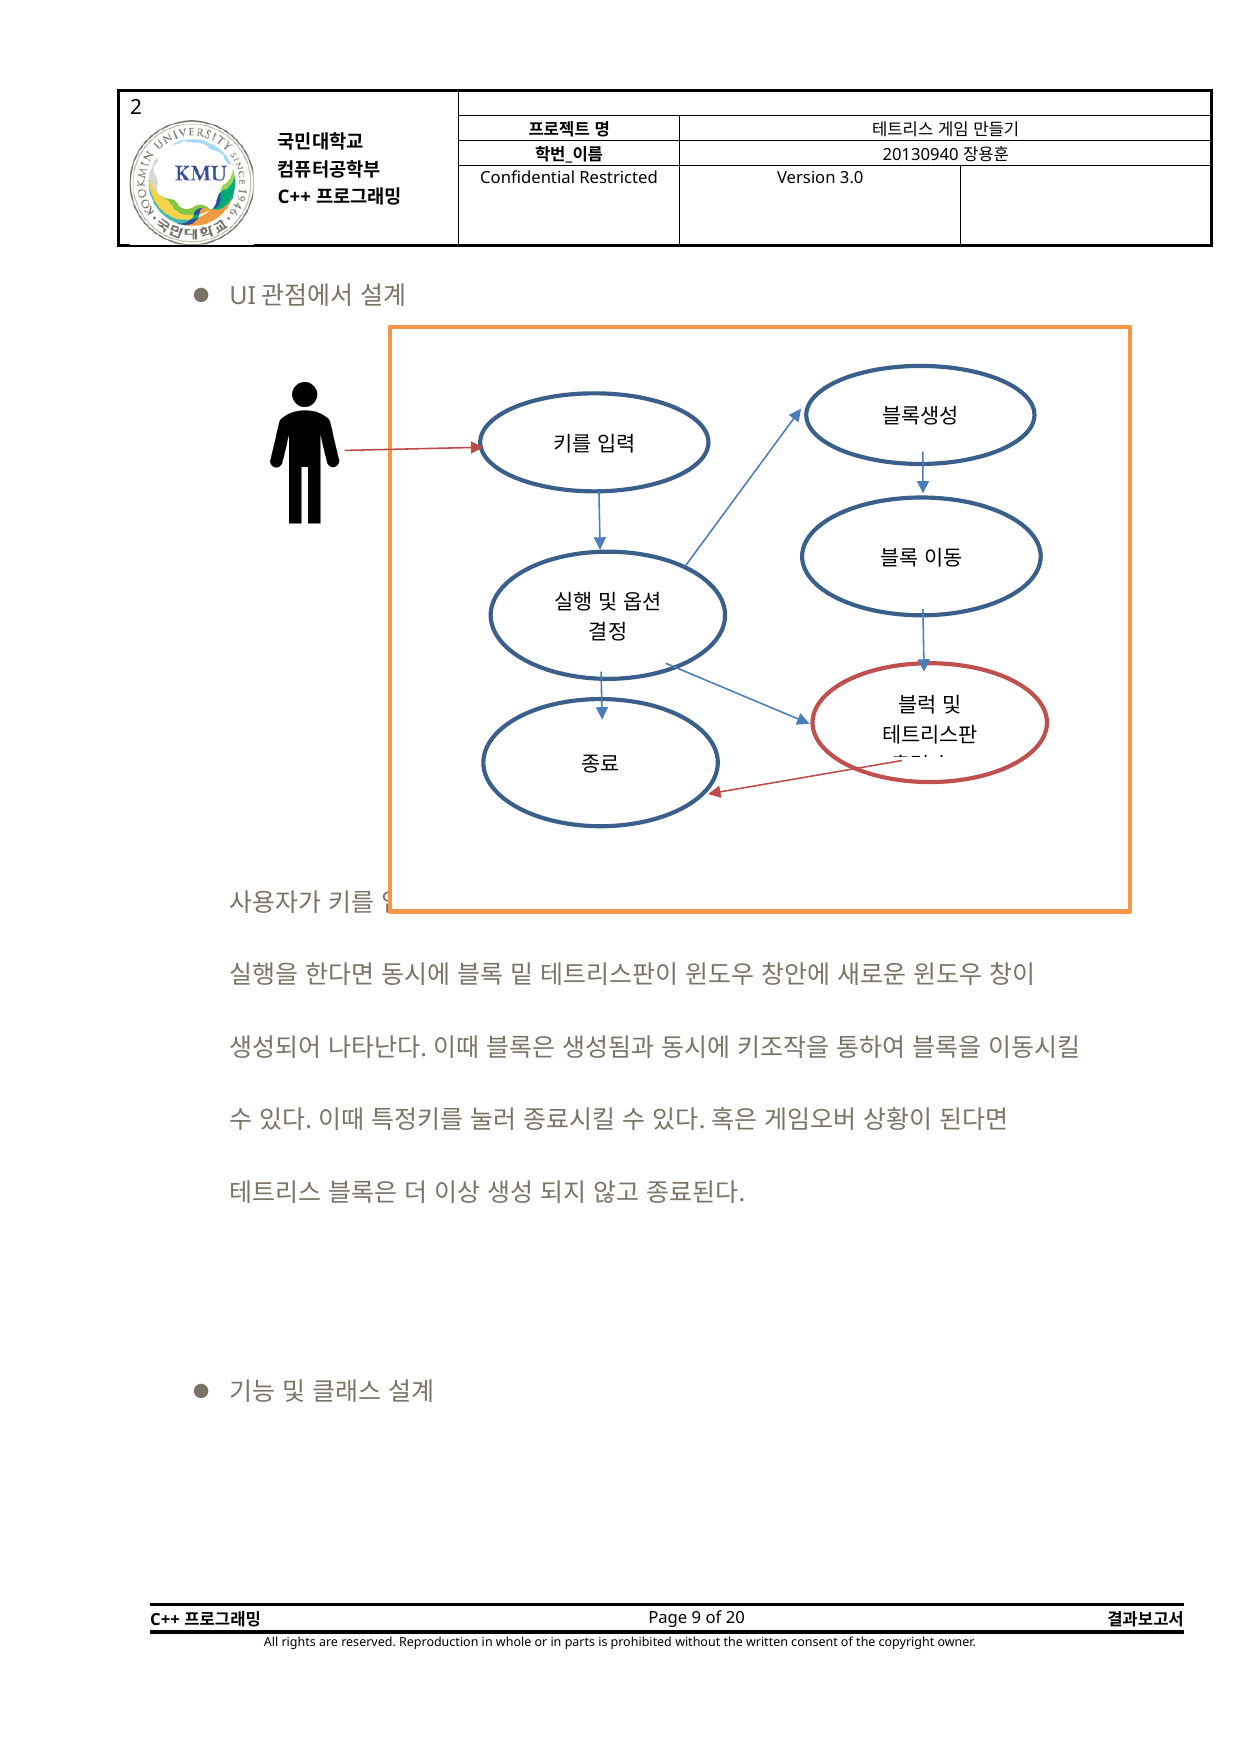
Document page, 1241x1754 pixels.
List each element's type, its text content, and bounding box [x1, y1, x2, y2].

picture [129, 120, 254, 245]
list 기능 및 클래스 설계 [192, 1371, 1090, 1408]
picture [229, 377, 380, 528]
list UI관점에서 설계 [192, 276, 1090, 312]
text 사용자가 키를 입력하여 실행하거나 혹은 종료를 할 수 있게 선택을 할 수 있다. 만약 실행을 한다면 동시에 블록 밑 테트리스판이 윈도우 창안에 새로운 윈도우 창이 생성되어 나타난다. 이때 블록은 생성됨과 동시에 키조작을 통하여 블록을 이동시킬 수 있다. 이때 특정키를 눌러 종료시킬 수 있다. 혹은 게임오버 상황이 된다면 테트리스 블록은 더 이상 생성 되지 않고 종료된다. [229, 882, 1090, 1209]
